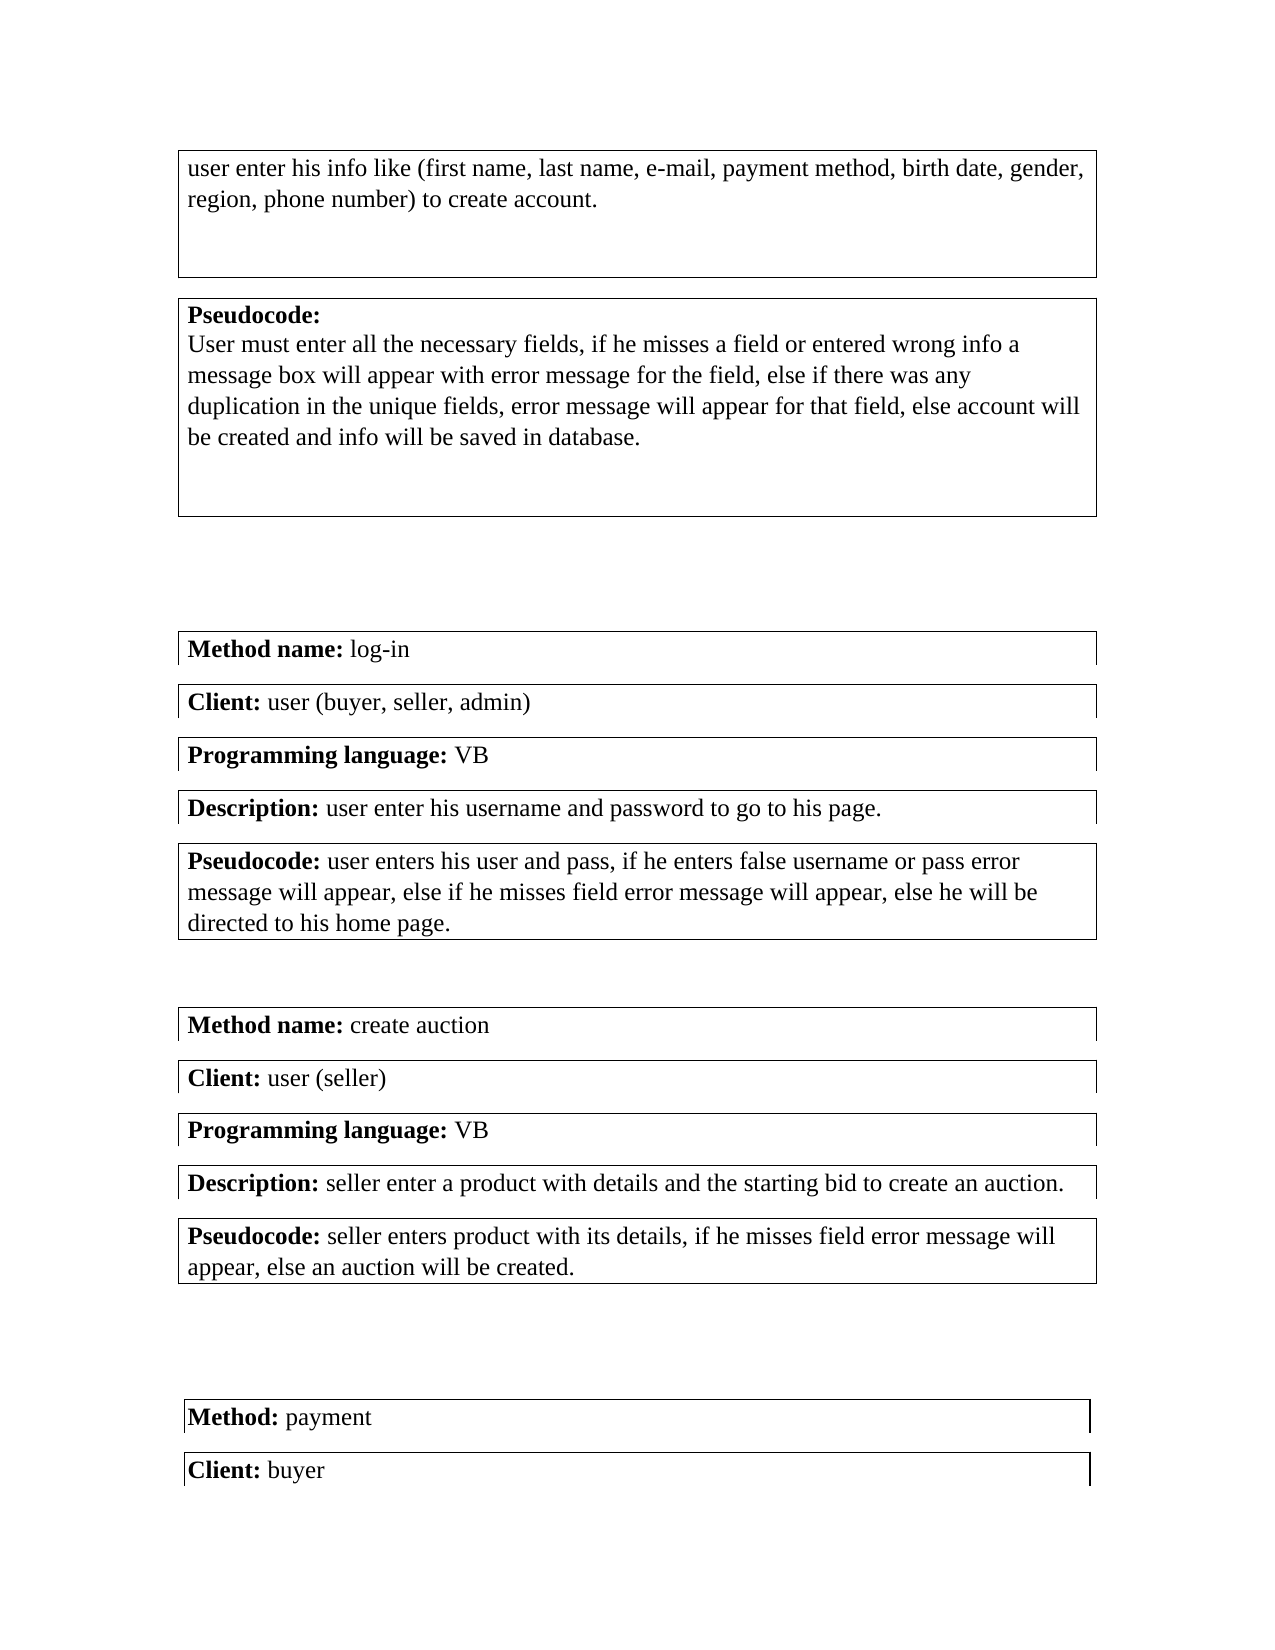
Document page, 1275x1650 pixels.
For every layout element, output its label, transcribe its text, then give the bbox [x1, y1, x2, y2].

text Programming language: VB [179, 1114, 1096, 1146]
text Description: user enter his username and password to go to his page. [179, 791, 1096, 824]
text Programming language: VB [179, 738, 1096, 771]
text Method name: create auction [179, 1008, 1096, 1041]
text Method name: log-in [179, 632, 1096, 665]
text user enter his info like (first name, last name, e-mail, payment method, birth date, gender, region, phone number) to create account. [179, 151, 1096, 277]
text Pseudocode: user enters his user and pass, if he enters false username or pass error message will appear, else if he misses field error message will appear, else he will be directed to his home page. [179, 844, 1096, 939]
text Client: user (buyer, seller, admin) [179, 685, 1096, 718]
text Pseudocode: [179, 299, 1096, 326]
text User must enter all the necessary fields, if he misses a field or entered wrong info a message box will appear with error message for the field, else if there was any duplication in the unique fields, error message will appear for that field, else account will be created and info will be saved in database. [179, 326, 1096, 516]
text Method: payment [185, 1400, 1089, 1433]
text Pseudocode: seller enters product with its details, if he misses field error message will appear, else an auction will be created. [179, 1219, 1096, 1283]
text Description: seller enter a product with details and the starting bid to create an auction. [179, 1166, 1096, 1199]
text Client: user (seller) [179, 1061, 1096, 1093]
text Client: buyer [185, 1453, 1089, 1486]
